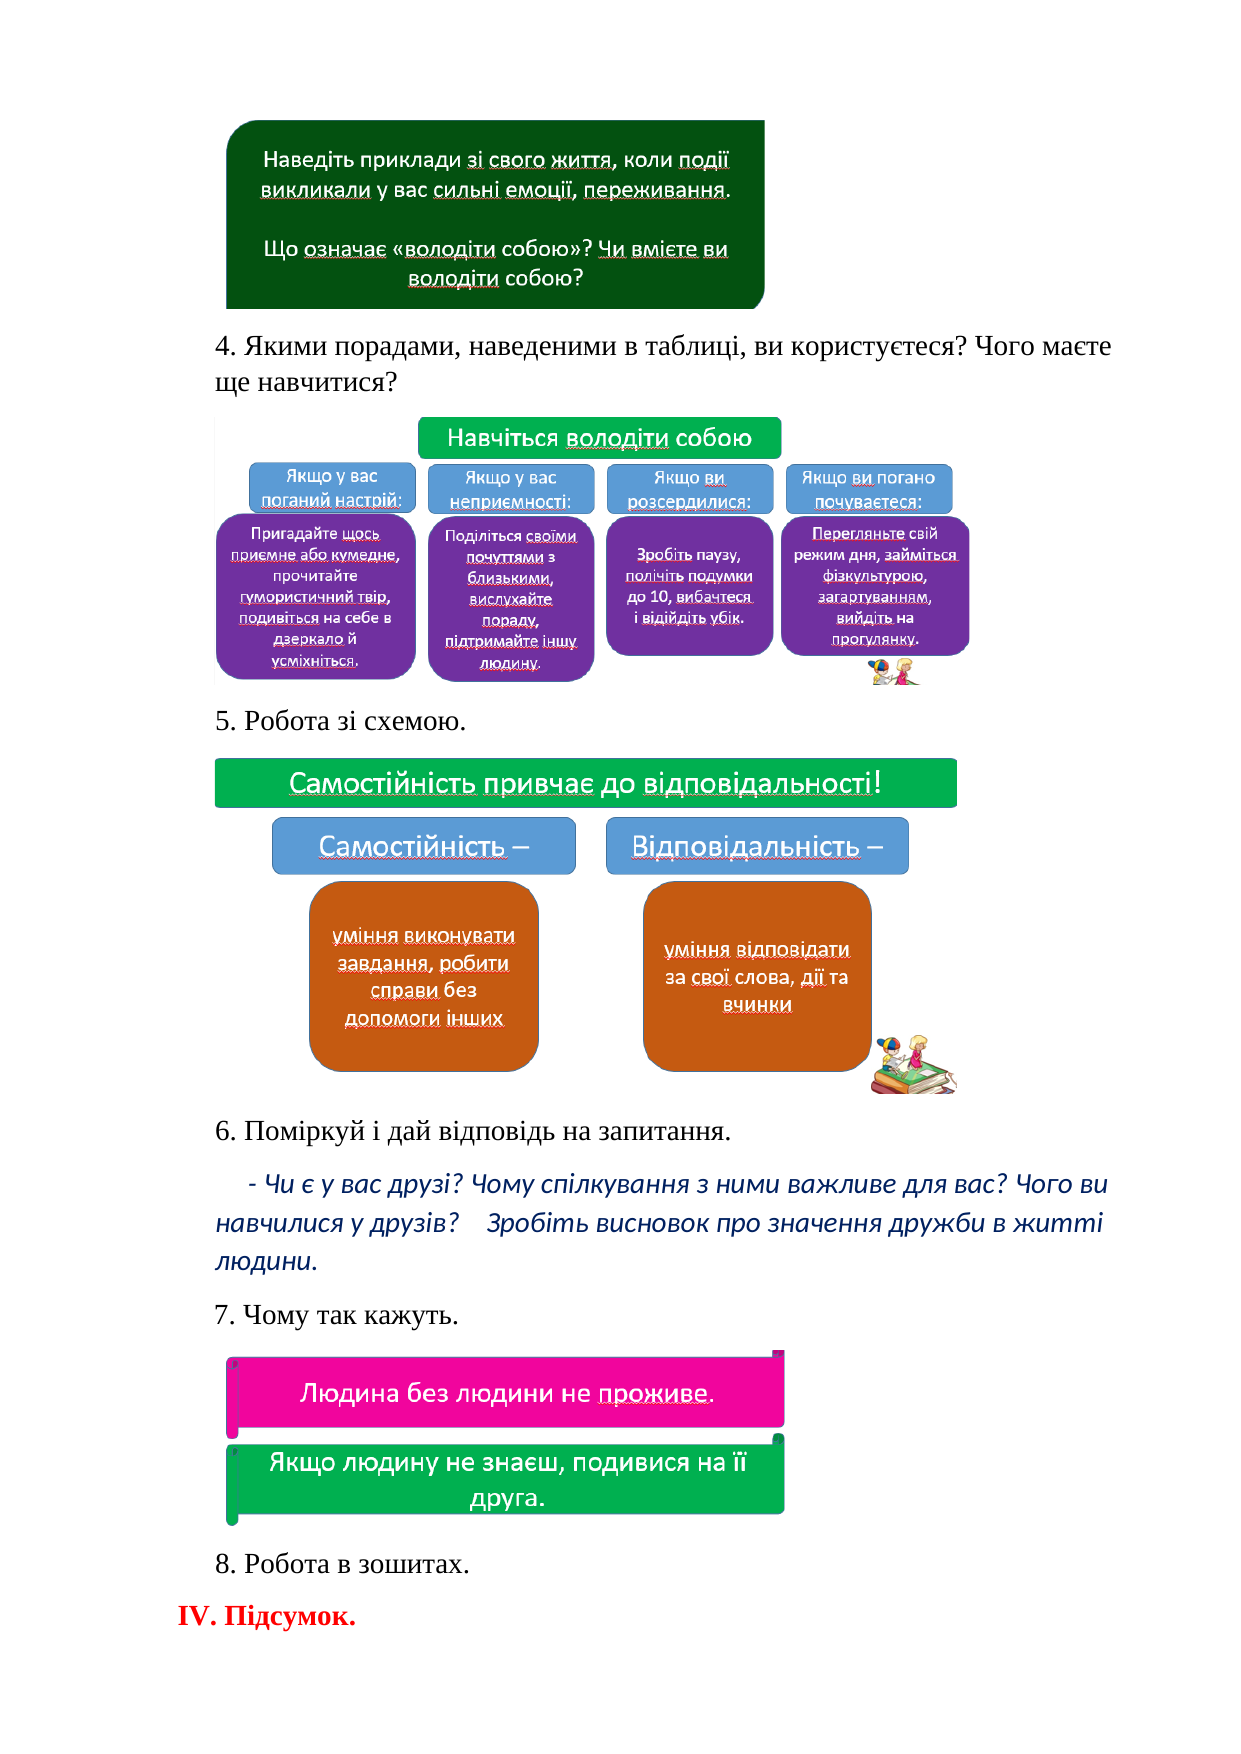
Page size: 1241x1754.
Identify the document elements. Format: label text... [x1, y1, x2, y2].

picture [221, 118, 765, 309]
text 7. Чому так кажуть. [177, 1297, 1152, 1331]
text 5. Робота зі схемою. [215, 703, 1152, 737]
picture [214, 417, 970, 685]
text 8. Робота в зошитах. [215, 1546, 1152, 1579]
picture [221, 1350, 785, 1527]
text ІV. Підсумок. [177, 1598, 1152, 1632]
text 6. Поміркуй і дай відповідь на запитання. [215, 1113, 1152, 1146]
picture [214, 756, 957, 1094]
text - Чи є у вас друзі? Чому спілкування з ними важливе для вас? Чого ви навчилися у друзів? Зробіть висновок про значення дружби в житті людини. [215, 1165, 1152, 1278]
text 4. Якими порадами, наведеними в таблиці, ви користуєтеся? Чого маєте ще навчитися? [215, 328, 1152, 398]
